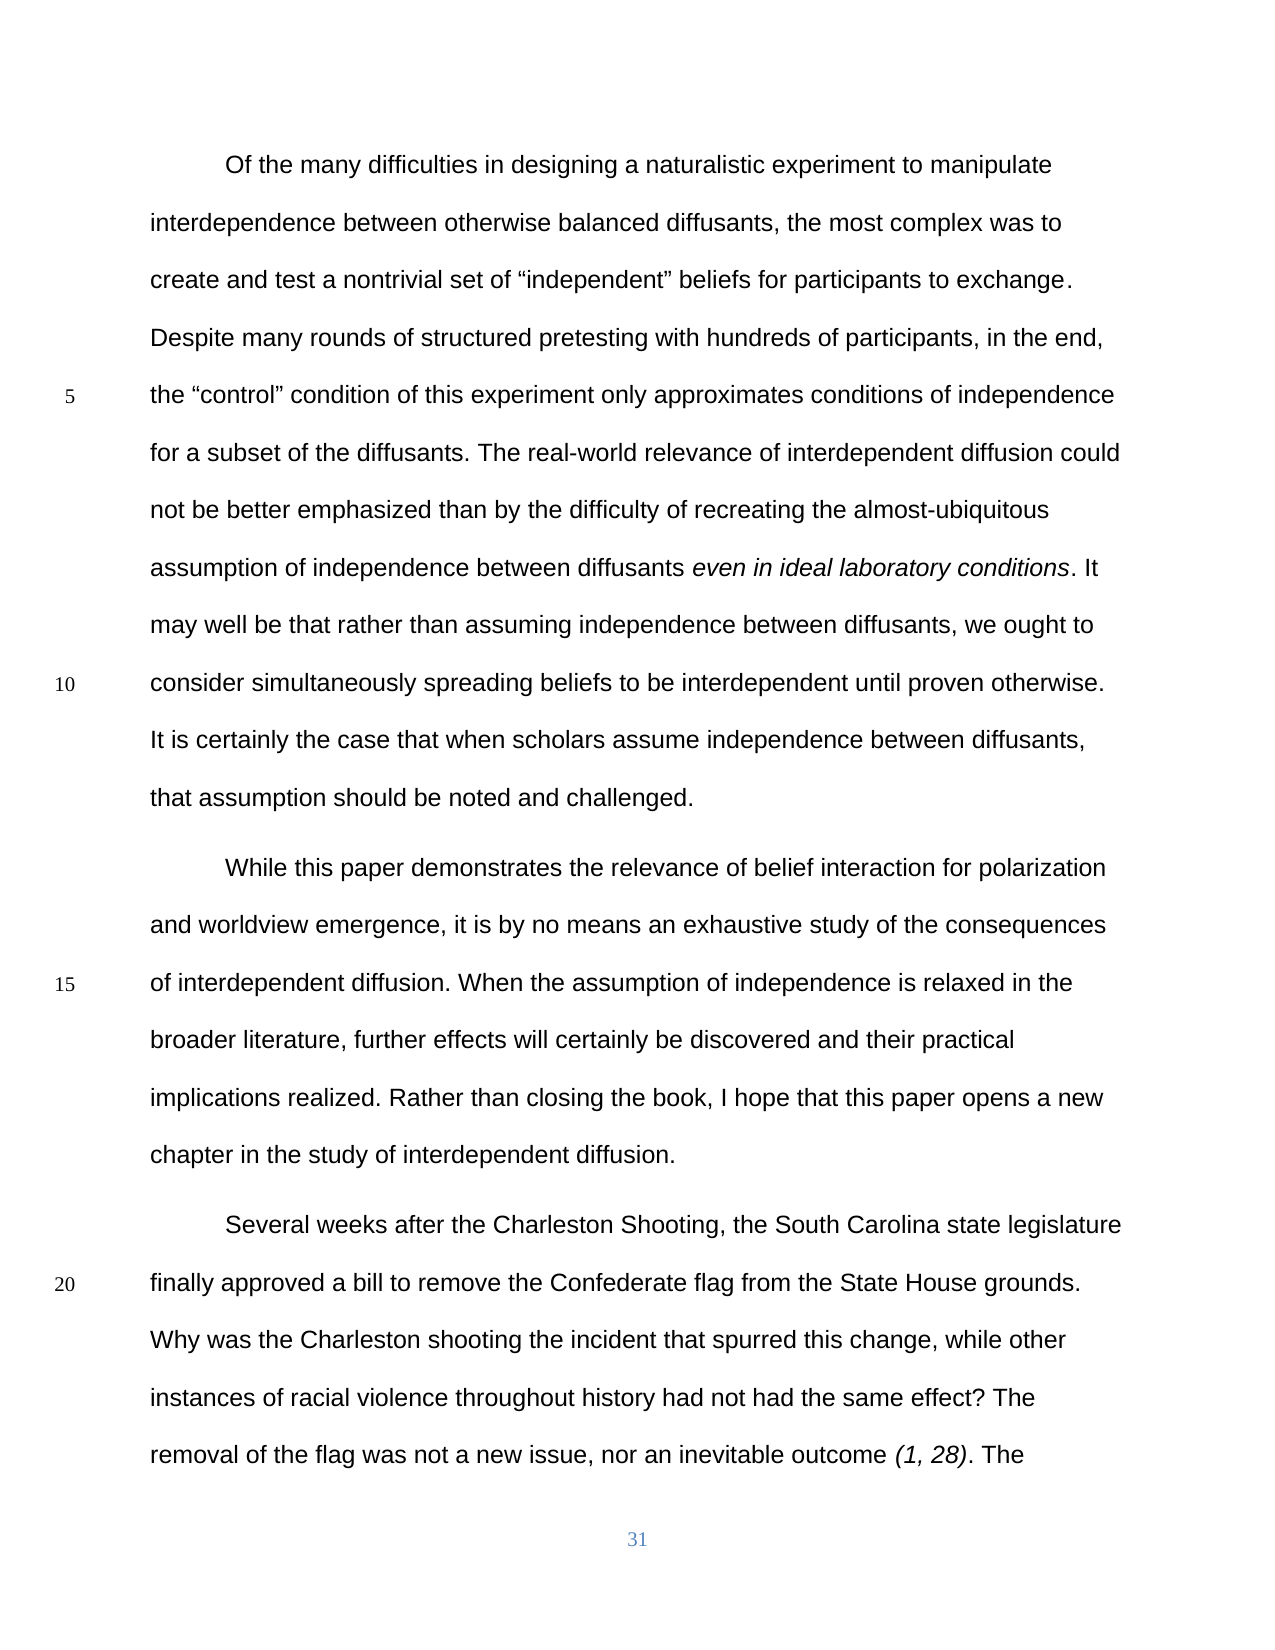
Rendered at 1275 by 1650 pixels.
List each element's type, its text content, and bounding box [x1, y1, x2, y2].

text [150, 1210, 1125, 1469]
text While this paper demonstrates the relevance of belief interaction for polarization and worldview emergence, it is by no means an exhaustive study of the consequences of interdependent diffusion. When the assumption of independence is relaxed in the broader literature, further effects will certainly be discovered and their practical implications realized. Rather than closing the book, I hope that this paper opens a new chapter in the study of interdependent diffusion. [150, 852, 1125, 1169]
text Of the many difficulties in designing a naturalistic experiment to manipulate interdependence between otherwise balanced diffusants, the most complex was to create and test a nontrivial set of “independent” beliefs for participants to exchange. Despite many rounds of structured pretesting with hundreds of participants, in the end, the “control” condition of this experiment only approximates conditions of independence for a subset of the diffusants. The real-world relevance of interdependent diffusion could not be better emphasized than by the difficulty of recreating the almost-ubiquitous assumption of independence between diffusants even in ideal laboratory conditions. It may well be that rather than assuming independence between diffusants, we ought to consider simultaneously spreading beliefs to be interdependent until proven otherwise. It is certainly the case that when scholars assume independence between diffusants, that assumption should be noted and challenged. [150, 150, 1125, 811]
